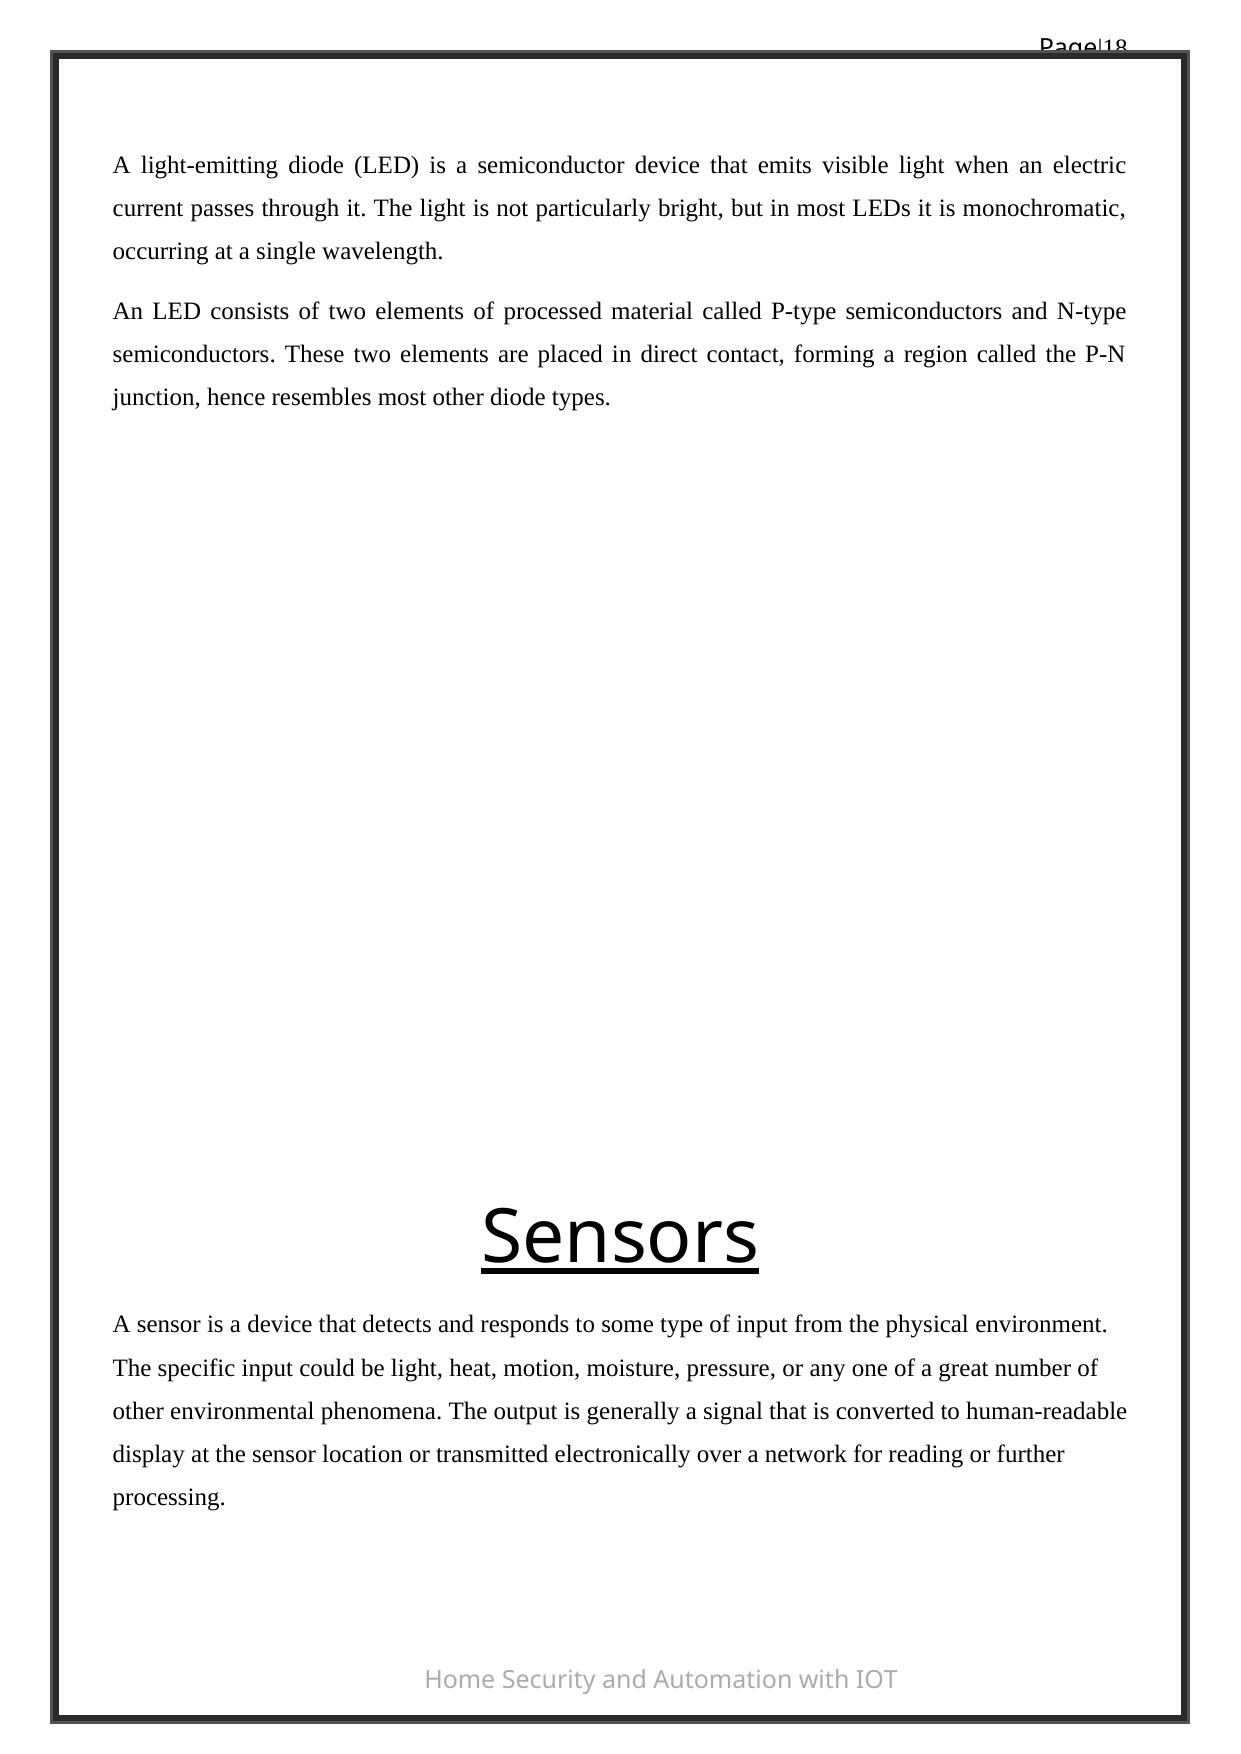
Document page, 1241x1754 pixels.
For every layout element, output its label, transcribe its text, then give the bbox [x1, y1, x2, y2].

text An LED consists of two elements of processed material called P-type semiconductors and N-type semiconductors. These two elements are placed in direct contact, forming a region called the P-N junction, hence resembles most other diode types. [112, 296, 1128, 411]
text A light-emitting diode (LED) is a semiconductor device that emits visible light when an electric current passes through it. The light is not particularly bright, but in most LEDs it is monochromatic, occurring at a single wavelength. [112, 150, 1128, 265]
text Sensors [112, 1182, 1128, 1285]
text A sensor is a device that detects and responds to some type of input from the physical environment. The specific input could be light, heat, motion, moisture, pressure, or any one of a great number of other environmental phenomena. The output is generally a signal that is converted to human-readable display at the sensor location or transmitted electronically over a network for reading or further processing. [112, 1309, 1128, 1511]
